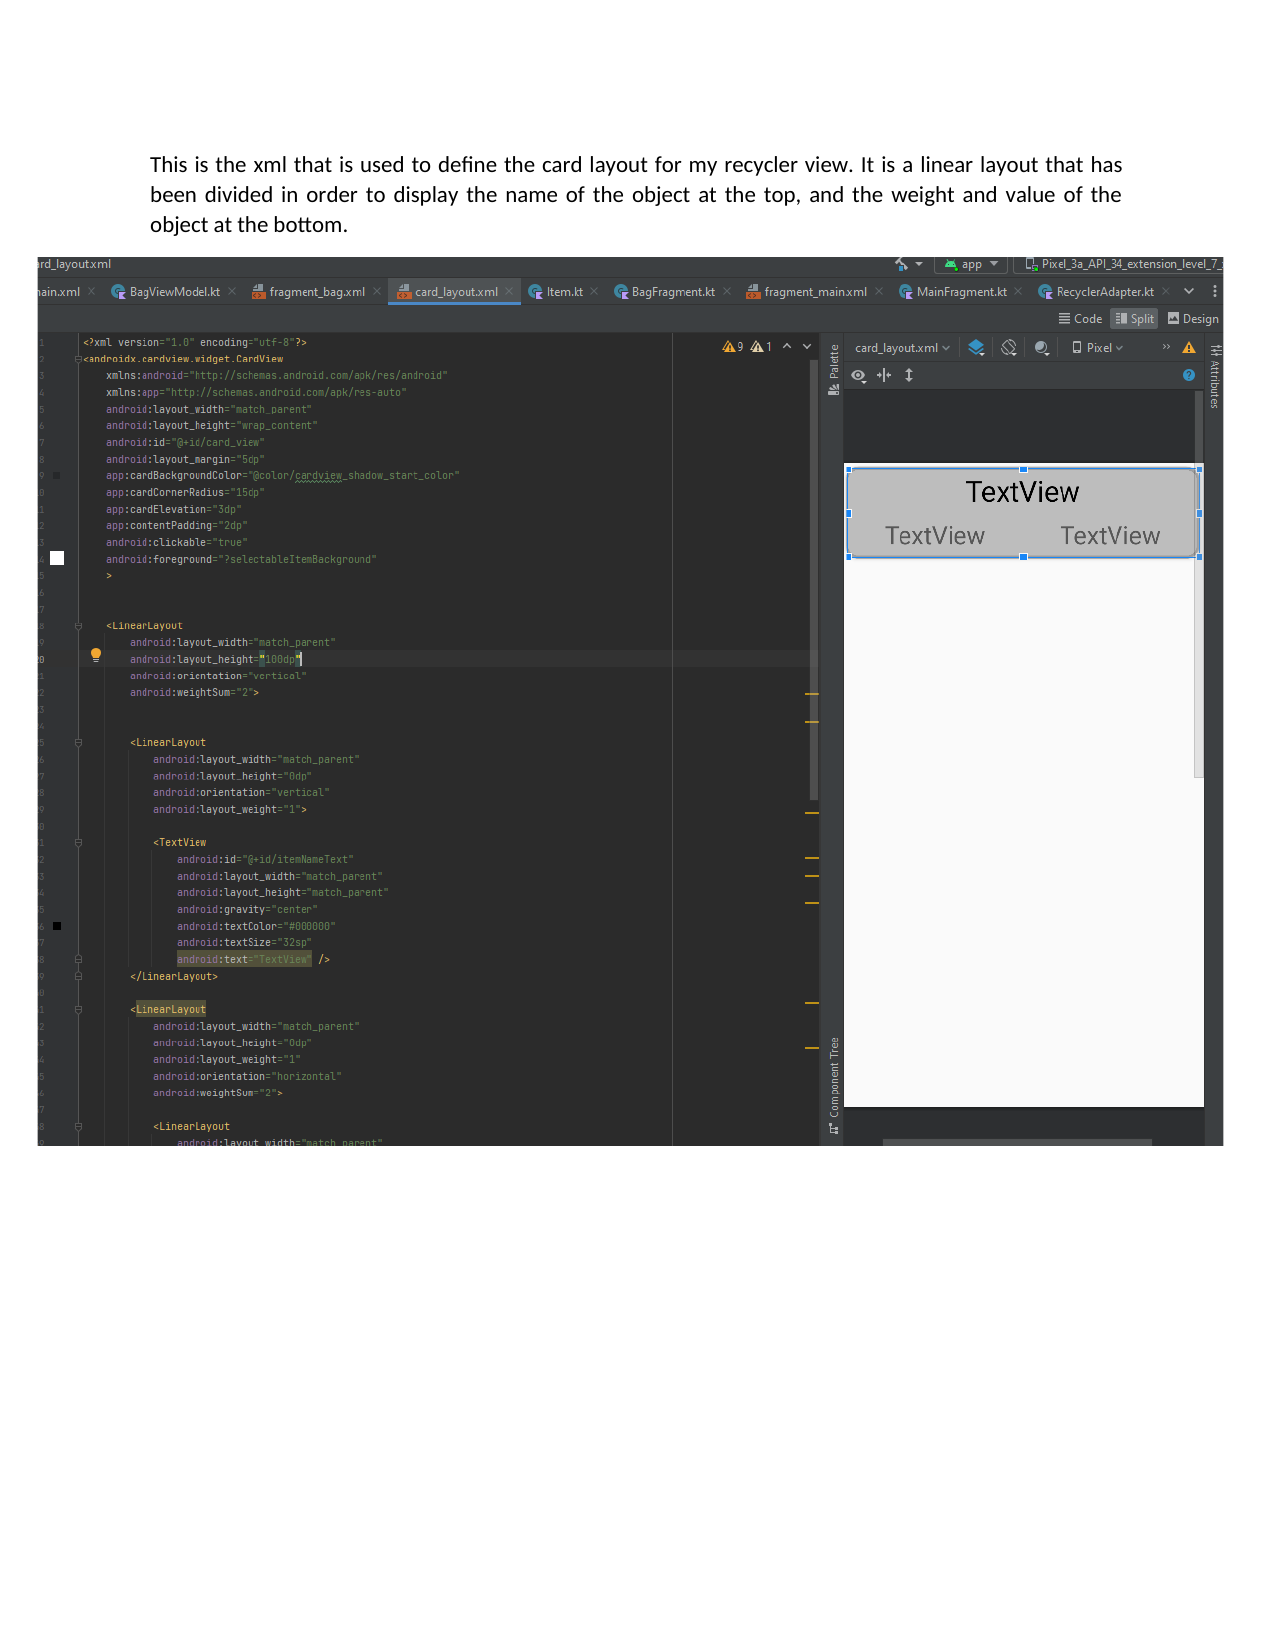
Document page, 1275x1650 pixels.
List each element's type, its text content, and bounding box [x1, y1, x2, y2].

picture [37, 257, 1224, 1146]
text This is the xml that is used to define the card layout for my recycler view. It is a linear layout that has been divided in order to display the name of the object at the top, and the weight and value of the object at the bottom. [150, 150, 1125, 238]
